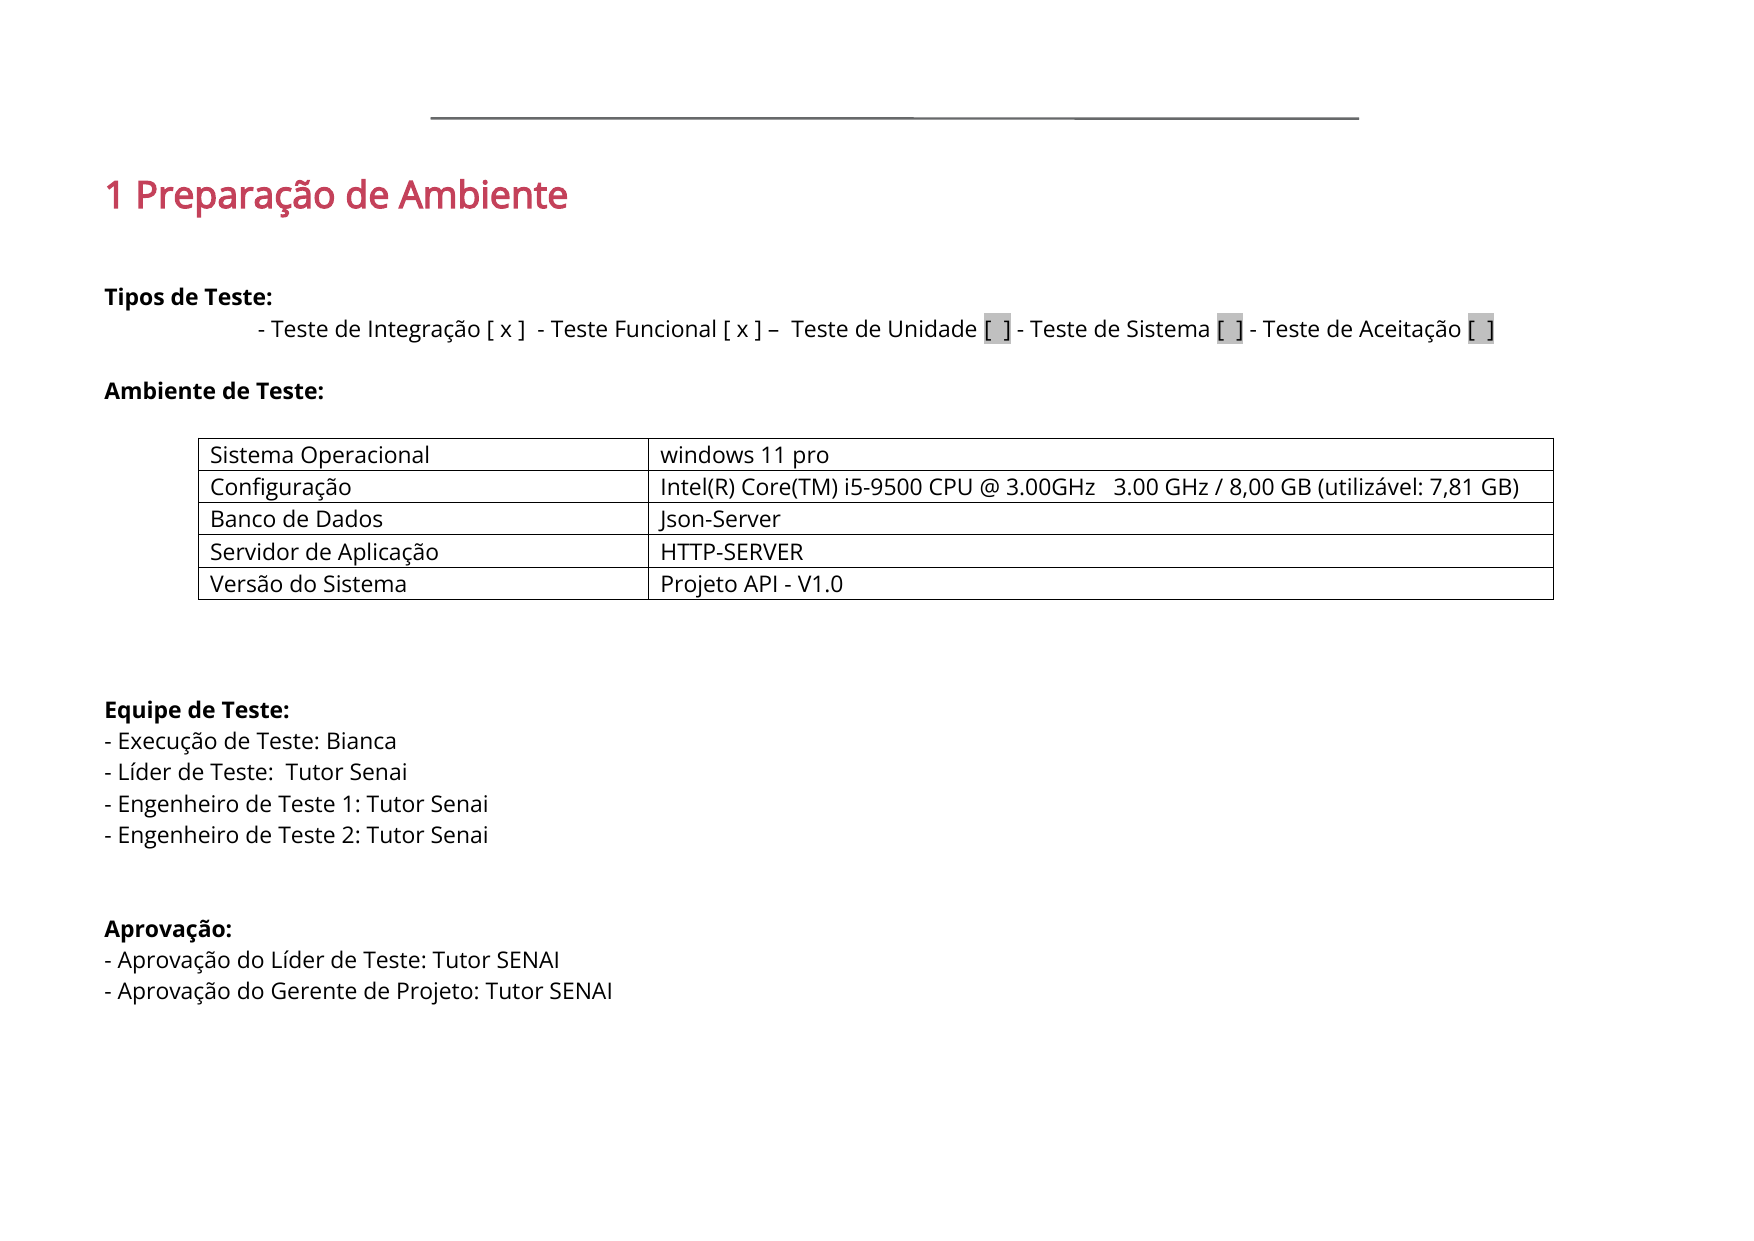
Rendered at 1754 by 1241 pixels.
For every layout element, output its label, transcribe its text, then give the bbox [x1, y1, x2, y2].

table_header windows 11 pro [649, 439, 1553, 470]
text Ambiente de Teste: [104, 375, 1648, 406]
table_cell Servidor de Aplicação [199, 535, 648, 567]
table_cell Projeto API - V1.0 [649, 568, 1553, 599]
text - Aprovação do Líder de Teste: Tutor SENAI [104, 944, 1648, 975]
table_header Sistema Operacional [199, 439, 648, 470]
text - Teste de Integração [ x ] - Teste Funcional [ x ] – Teste de Unidade [ ] - Teste de Sistema [ ] - Teste de Aceitação [ ] [104, 312, 1648, 344]
table_cell HTTP-SERVER [649, 535, 1553, 567]
table_cell Configuração [199, 471, 648, 502]
table_cell Versão do Sistema [199, 568, 648, 599]
text - Engenheiro de Teste 2: Tutor Senai [104, 819, 1648, 850]
text Tipos de Teste: [104, 281, 1648, 312]
text - Execução de Teste: Bianca [104, 725, 1648, 756]
text - Engenheiro de Teste 1: Tutor Senai [104, 787, 1648, 819]
table_cell Banco de Dados [199, 503, 648, 534]
text - Líder de Teste: Tutor Senai [104, 756, 1648, 787]
table_cell Json-Server [649, 503, 1553, 534]
text Aprovação: [104, 912, 1648, 944]
text 1 Preparação de Ambiente [104, 168, 1648, 219]
table_cell Intel(R) Core(TM) i5-9500 CPU @ 3.00GHz 3.00 GHz / 8,00 GB (utilizável: 7,81 GB) [649, 471, 1553, 502]
text Equipe de Teste: [104, 694, 1648, 725]
text - Aprovação do Gerente de Projeto: Tutor SENAI [104, 975, 1648, 1006]
